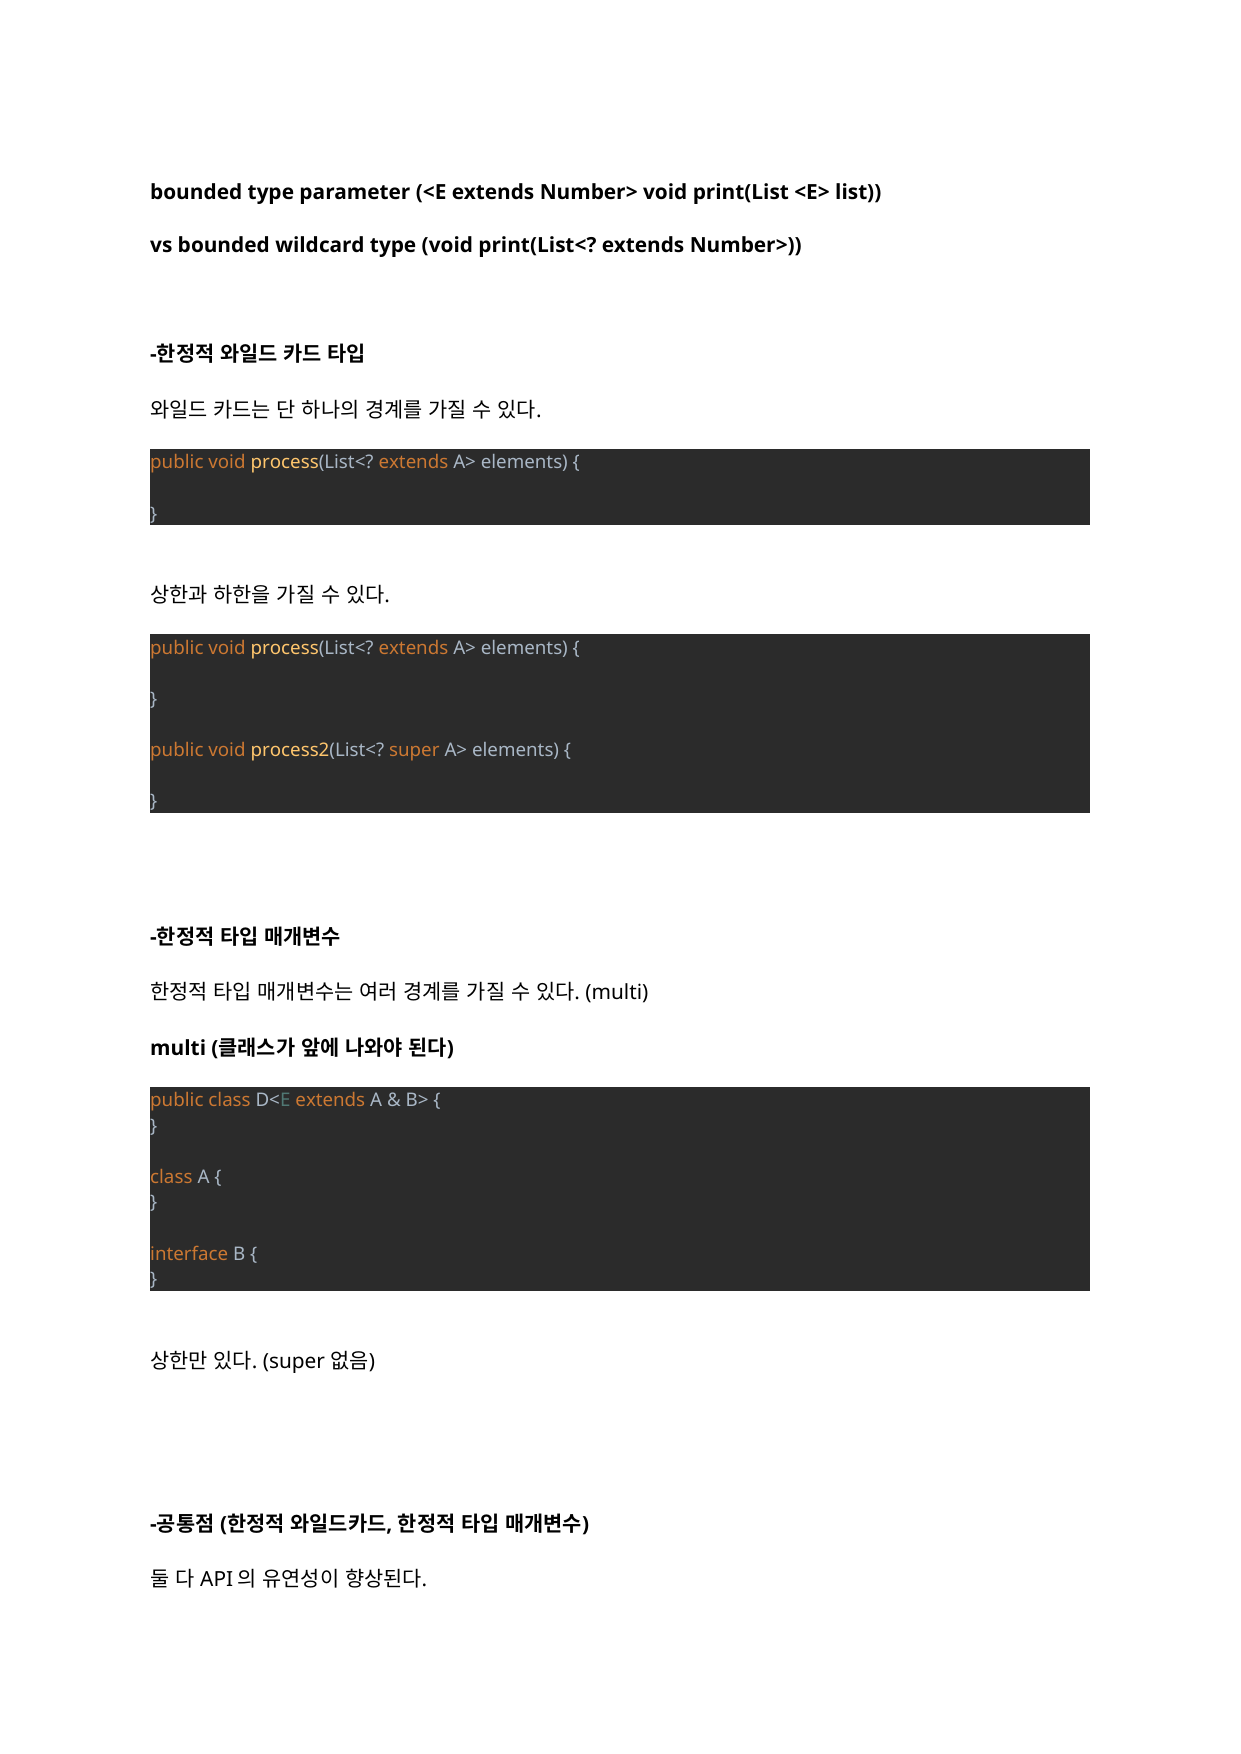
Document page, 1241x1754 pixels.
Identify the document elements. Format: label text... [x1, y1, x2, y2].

text bounded type parameter (<E extends Number> void print(List <E> list)) [150, 177, 1090, 206]
text -한정적 와일드 카드 타입 [150, 337, 1090, 368]
text 상한과 하한을 가질 수 있다. [150, 579, 1090, 609]
text 둘 다 API의 유연성이 향상된다. [150, 1562, 1090, 1593]
text -공통점 (한정적 와일드카드, 한정적 타입 매개변수) [150, 1507, 1090, 1537]
text 상한만 있다. (super 없음) [150, 1344, 1090, 1375]
text 와일드 카드는 단 하나의 경계를 가질 수 있다. [150, 393, 1090, 423]
text public class D<E extends A & B> { } class A { } interface B { } [150, 1087, 1090, 1291]
text public void process(List<? extends A> elements) { } [150, 449, 1090, 525]
text -한정적 타입 매개변수 [150, 920, 1090, 950]
text vs bounded wildcard type (void print(List<? extends Number>)) [150, 231, 1090, 259]
text 한정적 타입 매개변수는 여러 경계를 가질 수 있다. (multi) [150, 976, 1090, 1006]
text multi (클래스가 앞에 나와야 된다) [150, 1031, 1090, 1061]
text public void process(List<? extends A> elements) { } public void process2(List<? super A> elements) { } [150, 634, 1090, 813]
